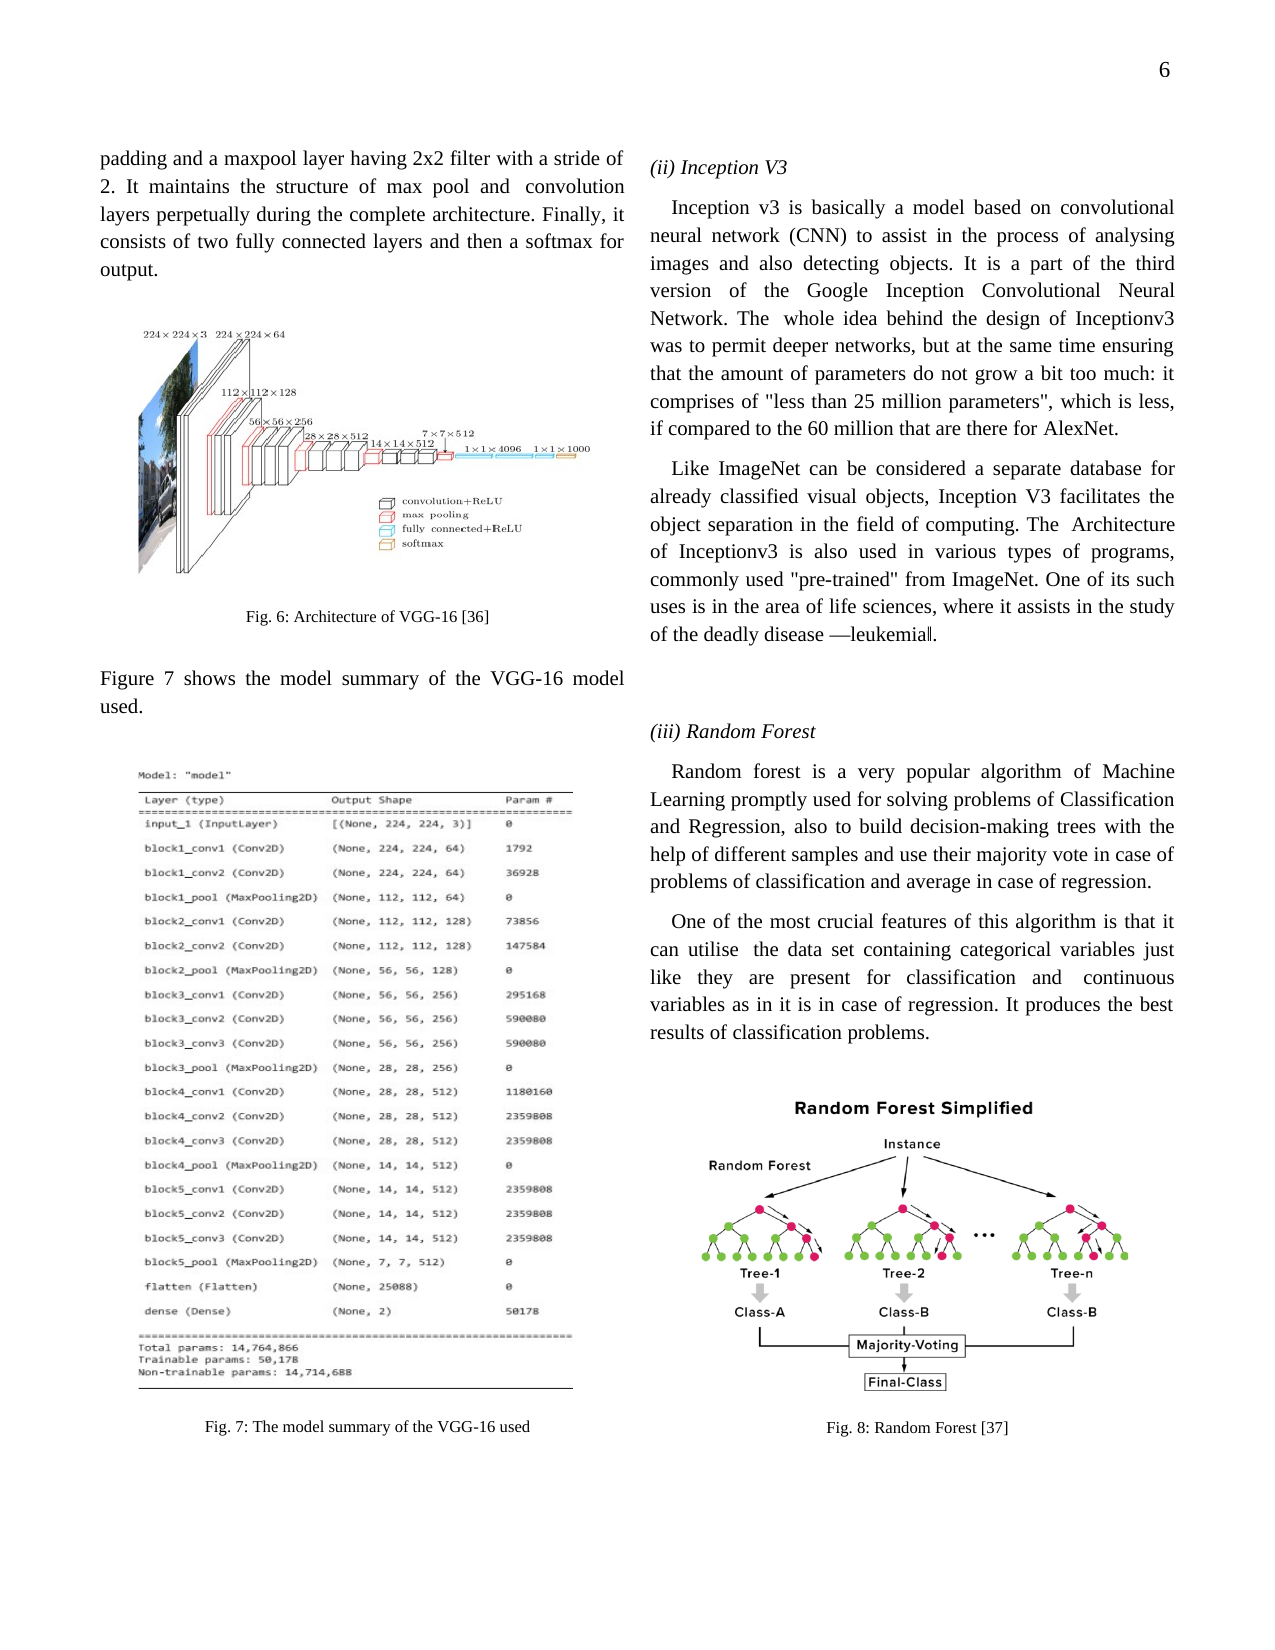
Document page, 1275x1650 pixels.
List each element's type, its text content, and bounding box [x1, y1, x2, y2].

picture [138, 321, 592, 580]
text Figure 7 shows the model summary of the VGG-16 model used. [100, 666, 625, 718]
text Random forest is a very popular algorithm of Machine Learning promptly used for solving problems of Classification and Regression, also to build decision-making trees with the help of different samples and use their majority vote in case of problems of classification and average in case of regression. [650, 759, 1175, 893]
text Fig. 8: Random Forest [37] [826, 1418, 1187, 1437]
text Inception v3 is basically a model based on convolutional neural network (CNN) to assist in the process of analysing images and also detecting objects. It is a part of the third version of the Google Inception Convolutional Neural Network. The whole idea behind the design of Inceptionv3 was to permit deeper networks, but at the same time ensuring that the amount of parameters do not grow a bit too much: it comprises of "less than 25 million parameters", which is less, if compared to the 60 million that are there for AlexNet. [650, 195, 1175, 440]
text One of the most crucial features of this algorithm is that it can utilise the data set containing categorical variables just like they are present for classification and continuous variables as in it is in case of regression. It produces the best results of classification problems. [650, 909, 1175, 1044]
text 2. It maintains the structure of max pool and convolution layers perpetually during the complete architecture. Finally, it consists of two fully connected layers and then a softmax for output. [100, 174, 625, 281]
picture [138, 771, 573, 1389]
list Inception V3 [650, 155, 1187, 179]
text Fig. 6: Architecture of VGG-16 [36] [203, 607, 531, 626]
text Like ImageNet can be considered a separate database for already classified visual objects, Inception V3 facilitates the object separation in the field of computing. The Architecture of Inceptionv3 is also used in various types of programs, commonly used "pre-trained" from ImageNet. One of its such uses is in the area of life sciences, where it assists in the study of the deadly disease ―leukemia‖. [650, 456, 1176, 646]
text padding and a maxpool layer having 2x2 filter with a stride of [100, 146, 629, 170]
picture [701, 1101, 1129, 1391]
list Random Forest [650, 719, 1187, 743]
text Fig. 7: The model summary of the VGG-16 used [203, 1417, 531, 1436]
